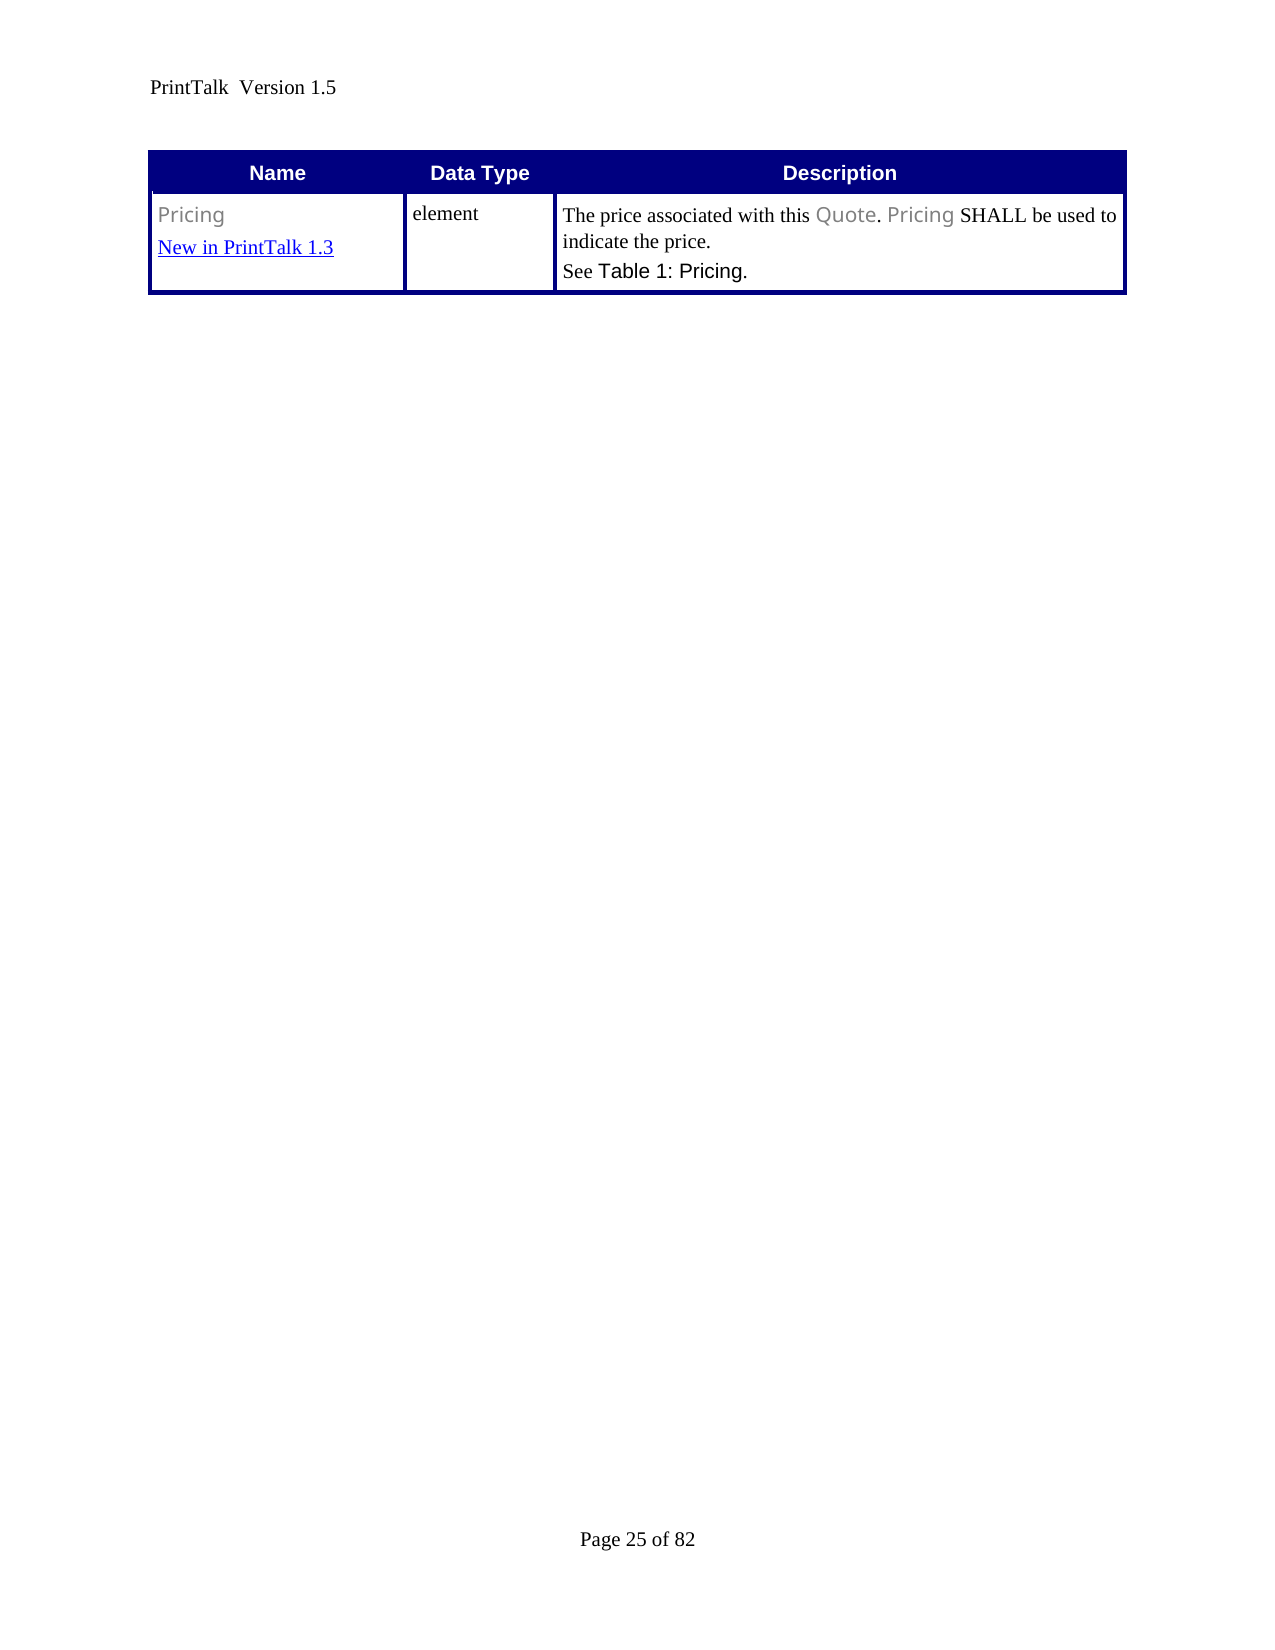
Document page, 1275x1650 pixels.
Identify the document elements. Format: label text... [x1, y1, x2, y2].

table_cell New in PrintTalk 1.3 [152, 192, 403, 290]
table_header Description [557, 155, 1123, 191]
table_header Data Type [407, 155, 553, 191]
table_cell The price associated with this . Pricing SHALL be used to indicate the price. See . [557, 194, 1123, 290]
table_header Name [152, 155, 403, 191]
table_cell element [407, 194, 553, 290]
